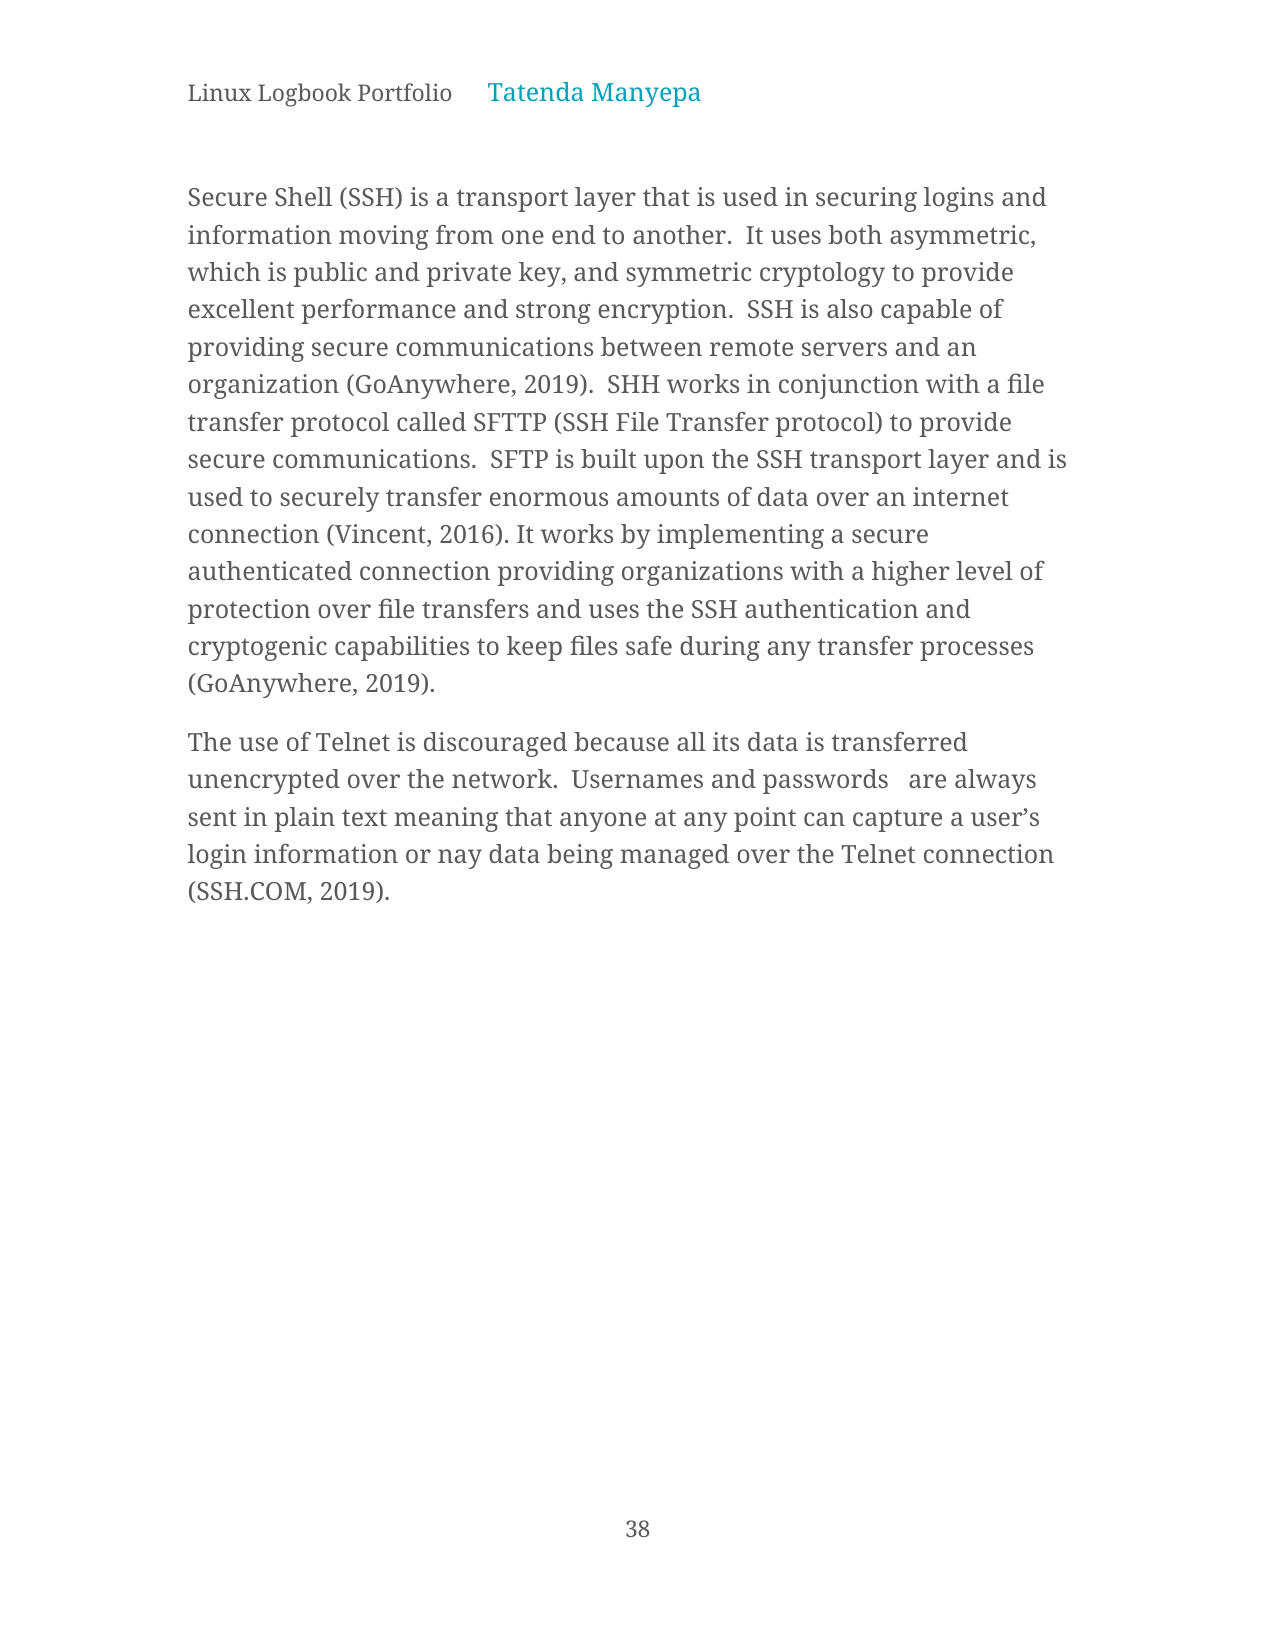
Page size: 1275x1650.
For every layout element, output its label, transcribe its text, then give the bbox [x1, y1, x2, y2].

text Secure Shell (SSH) is a transport layer that is used in securing logins and information moving from one end to another. It uses both asymmetric, which is public and private key, and symmetric cryptology to provide excellent performance and strong encryption. SSH is also capable of providing secure communications between remote servers and an organization (GoAnywhere, 2019). SHH works in conjunction with a file transfer protocol called SFTTP (SSH File Transfer protocol) to provide secure communications. SFTP is built upon the SSH transport layer and is used to securely transfer enormous amounts of data over an internet connection (Vincent, 2016). It works by implementing a secure authenticated connection providing organizations with a higher level of protection over file transfers and uses the SSH authentication and cryptogenic capabilities to keep files safe during any transfer processes (GoAnywhere, 2019). [187, 180, 1087, 700]
text The use of Telnet is discouraged because all its data is transferred unencrypted over the network. Usernames and passwords are always sent in plain text meaning that anyone at any point can capture a user’s login information or nay data being managed over the Telnet connection (SSH.COM, 2019). [187, 724, 1087, 908]
